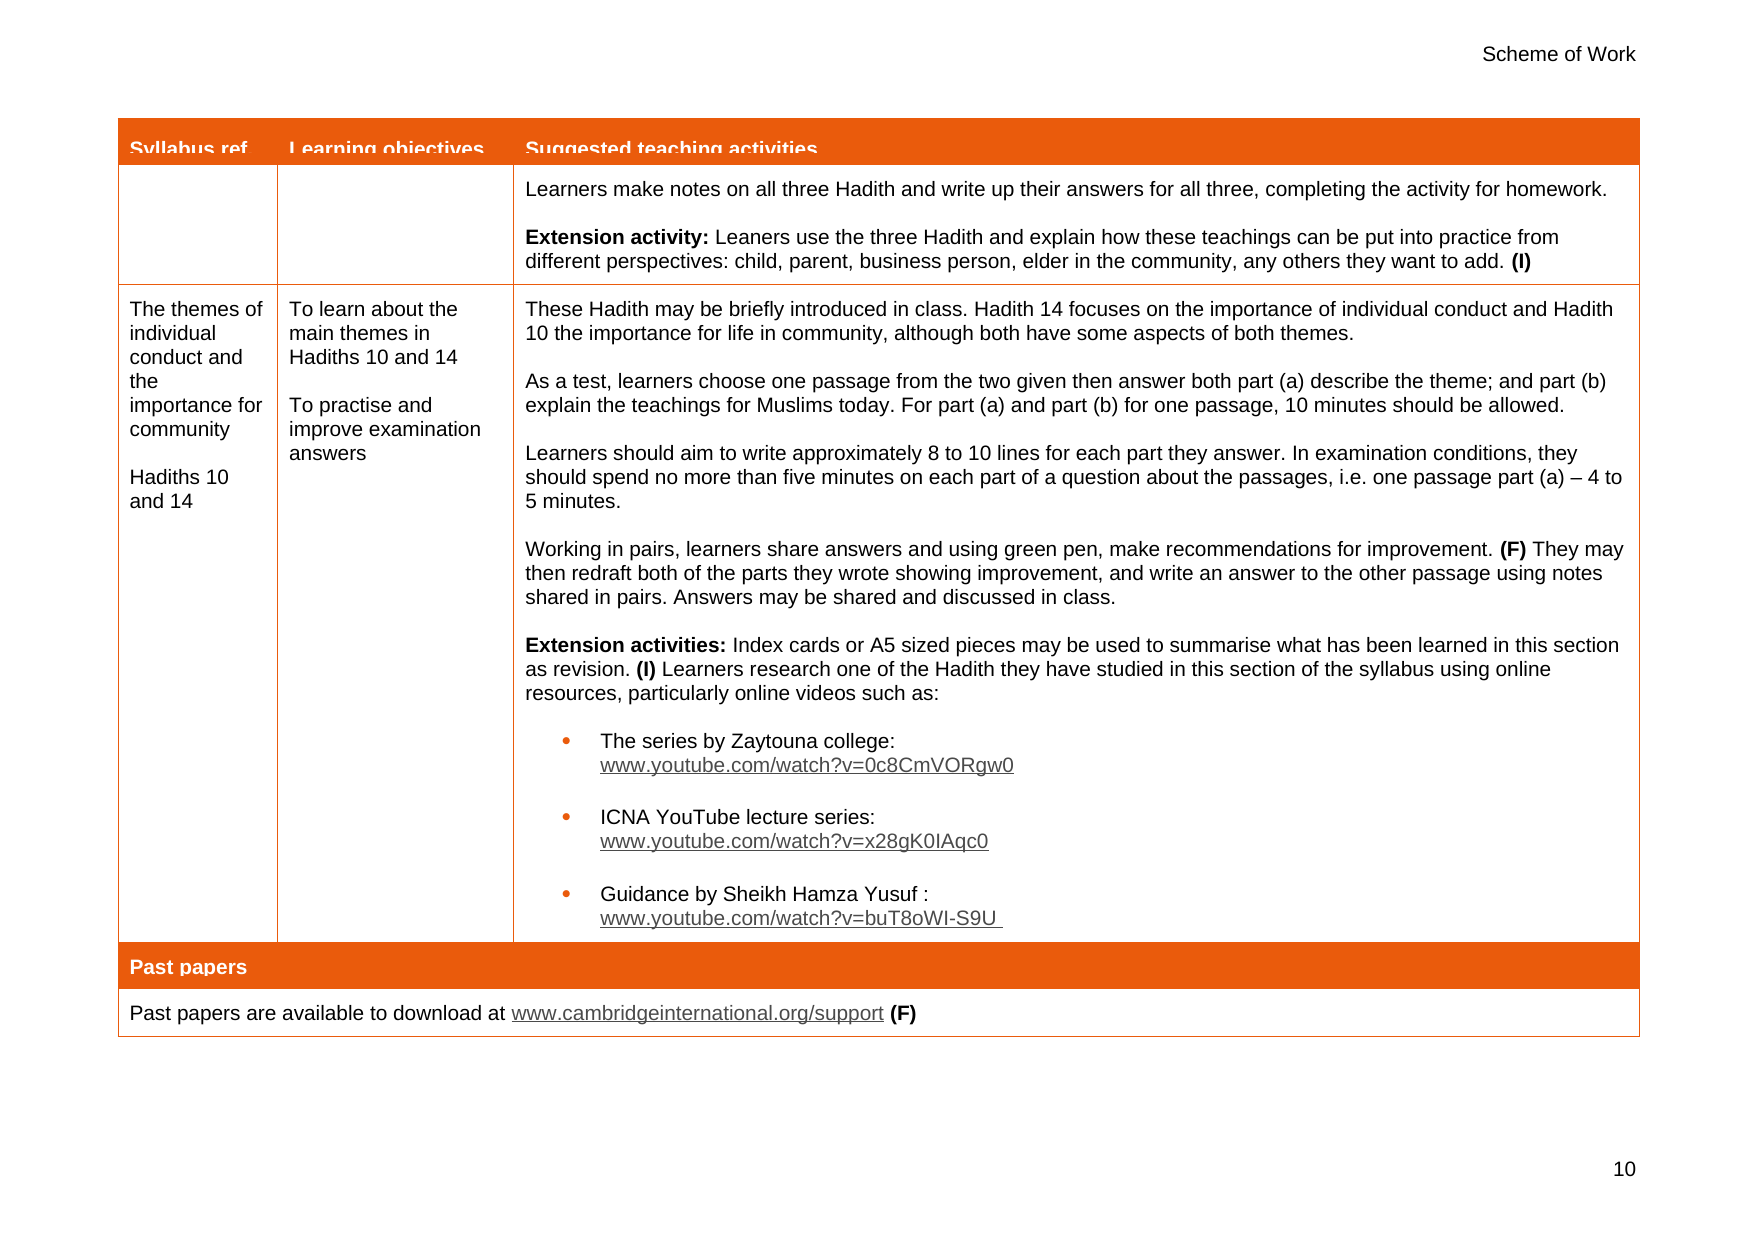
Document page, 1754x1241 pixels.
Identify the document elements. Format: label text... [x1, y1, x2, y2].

table_header Learning objectives [278, 119, 513, 164]
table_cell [514, 165, 1639, 284]
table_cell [278, 165, 513, 284]
table_cell Past papers are available to download at www.cambridgeinternational.org/support (F) [119, 989, 1639, 1036]
table_cell Past papers [119, 943, 1639, 988]
table_header Syllabus ref. [119, 119, 277, 164]
table_cell The themes of individual conduct and the importance for community Hadiths 10 and 14 [119, 285, 277, 942]
table_cell To learn about the main themes in Hadiths 10 and 14 To practise and improve examination answers [278, 285, 513, 942]
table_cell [119, 165, 277, 284]
table_cell These Hadith may be briefly introduced in class. Hadith 14 focuses on the importance of individual conduct and Hadith 10 the importance for life in community, although both have some aspects of both themes. As a test, learners choose one passage from the two given then answer both part (a) describe the theme; and part (b) explain the teachings for Muslims today. For part (a) and part (b) for one passage, 10 minutes should be allowed. Learners should aim to write approximately 8 to 10 lines for each part they answer. In examination conditions, they should spend no more than five minutes on each part of a question about the passages, i.e. one passage part (a) – 4 to 5 minutes. Working in pairs, learners share answers and using green pen, make recommendations for improvement. (F) They may then redraft both of the parts they wrote showing improvement, and write an answer to the other passage using notes shared in pairs. Answers may be shared and discussed in class. Extension activities: Index cards or A5 sized pieces may be used to summarise what has been learned in this section as revision. (I) Learners research one of the Hadith they have studied in this section of the syllabus using online resources, particularly online videos such as: The series by Zaytouna college: www.youtube.com/watch?v=0c8CmVORgw0 ICNA YouTube lecture series: www.youtube.com/watch?v=x28gK0IAqc0 Guidance by Sheikh Hamza Yusuf : www.youtube.com/watch?v=buT8oWI-S9U [514, 285, 1639, 942]
table_header Suggested teaching activities [514, 119, 1639, 164]
